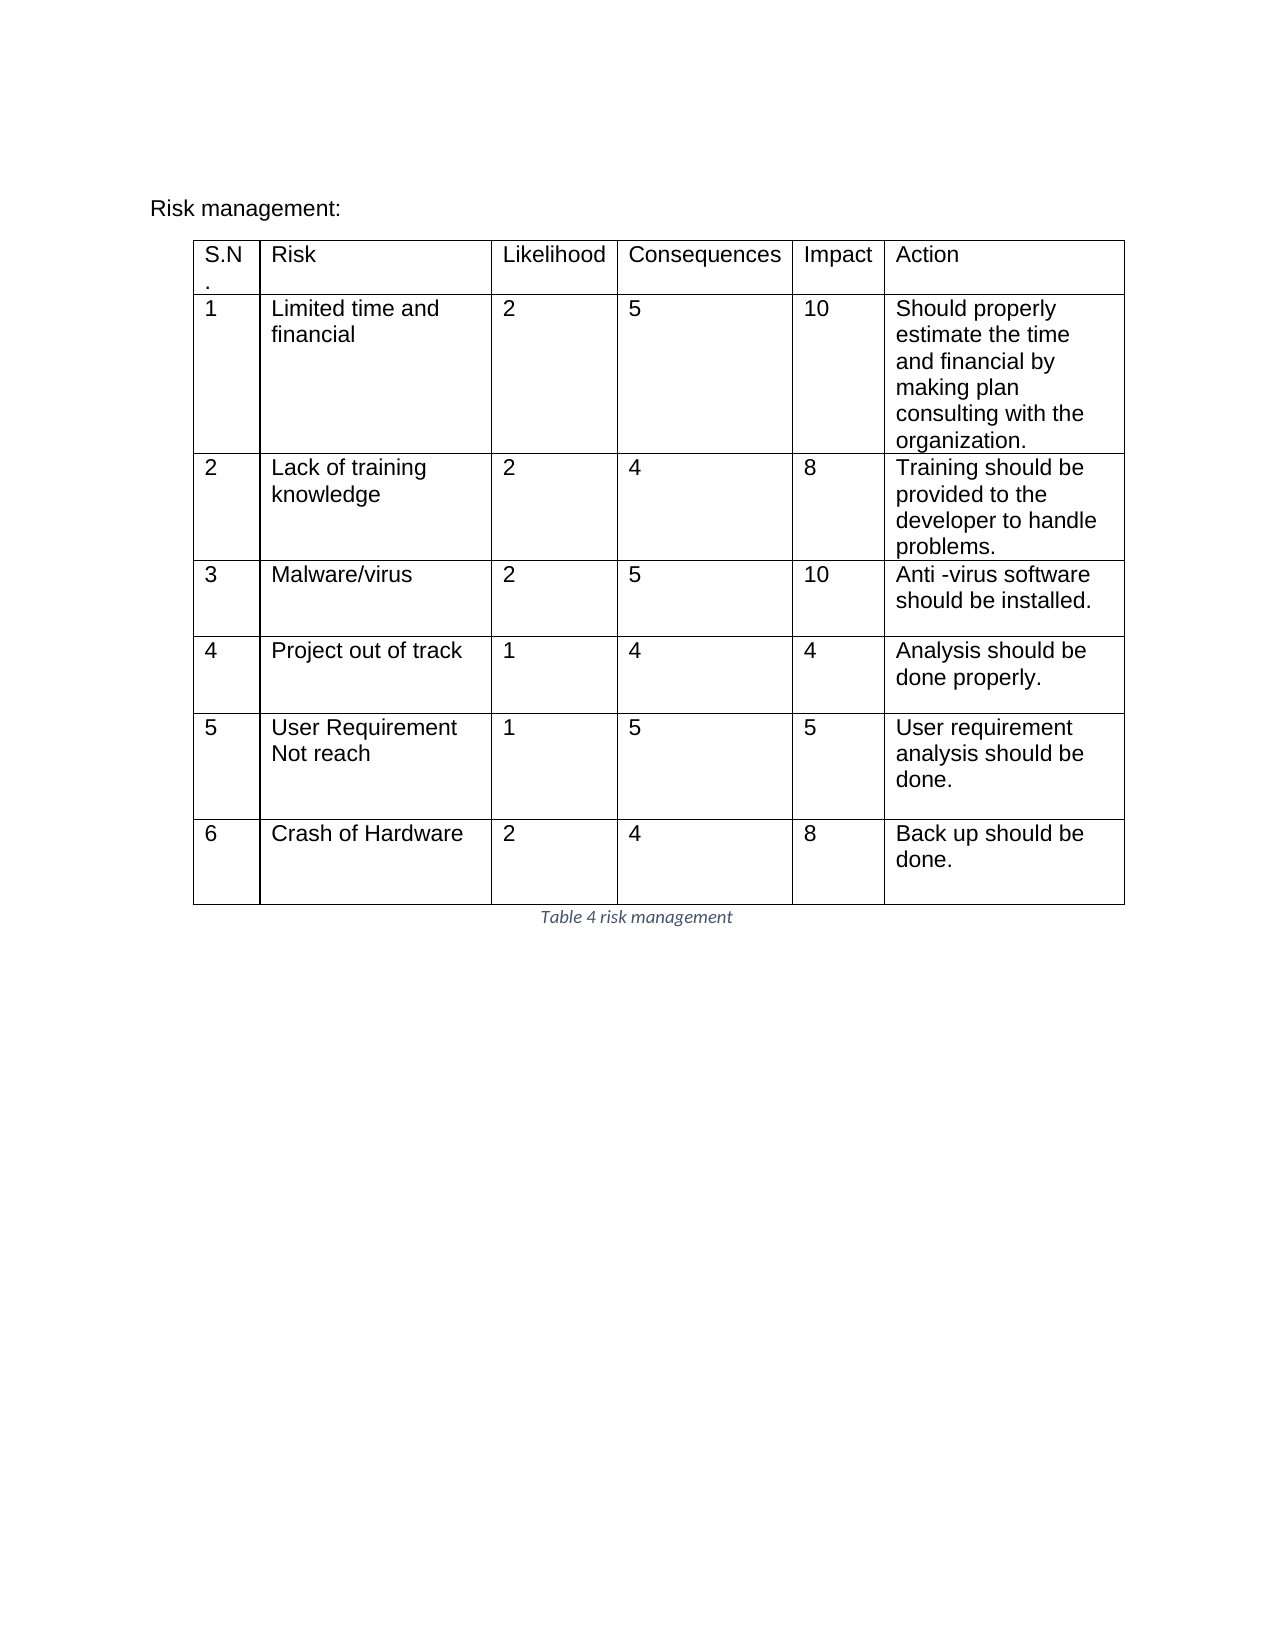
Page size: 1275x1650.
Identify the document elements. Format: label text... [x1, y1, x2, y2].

table_cell Limited time and financial [261, 295, 491, 453]
table_header Risk [261, 241, 491, 294]
table_cell 8 [793, 454, 884, 559]
table_cell 4 [793, 637, 884, 712]
table_cell Training should be provided to the developer to handle problems. [885, 454, 1124, 559]
table_cell 5 [793, 714, 884, 819]
table_cell 8 [793, 820, 884, 904]
table_cell 10 [793, 561, 884, 636]
table_cell 5 [618, 295, 792, 453]
table_cell 2 [492, 295, 617, 453]
table_header Action [885, 241, 1124, 294]
table_cell 1 [492, 637, 617, 712]
table_header Consequences [618, 241, 792, 294]
table_cell Anti -virus software should be installed. [885, 561, 1124, 636]
table_cell 2 [492, 561, 617, 636]
table_cell 10 [793, 295, 884, 453]
table_cell Lack of training knowledge [261, 454, 491, 559]
table_cell 1 [492, 714, 617, 819]
table_cell Back up should be done. [885, 820, 1124, 904]
table_cell 5 [618, 714, 792, 819]
table_cell 6 [194, 820, 259, 904]
table_cell User Requirement Not reach [261, 714, 491, 819]
table_cell 4 [194, 637, 259, 712]
table_cell 5 [618, 561, 792, 636]
table_header S.N. [194, 241, 259, 294]
table_cell 5 [194, 714, 259, 819]
text Risk management: [150, 195, 1125, 221]
table_cell Should properly estimate the time and financial by making plan consulting with the organization. [885, 295, 1124, 453]
table_cell Malware/virus [261, 561, 491, 636]
table_cell Analysis should be done properly. [885, 637, 1124, 712]
table_cell 4 [618, 637, 792, 712]
table_cell Project out of track [261, 637, 491, 712]
table_header Impact [793, 241, 884, 294]
table_cell 1 [194, 295, 259, 453]
table_cell 2 [194, 454, 259, 559]
table_cell 4 [618, 820, 792, 904]
table_cell 3 [194, 561, 259, 636]
table_cell Crash of Hardware [261, 820, 491, 904]
table_cell User requirement analysis should be done. [885, 714, 1124, 819]
table_cell 2 [492, 820, 617, 904]
table_header Likelihood [492, 241, 617, 294]
table_cell 2 [492, 454, 617, 559]
table_cell 4 [618, 454, 792, 559]
